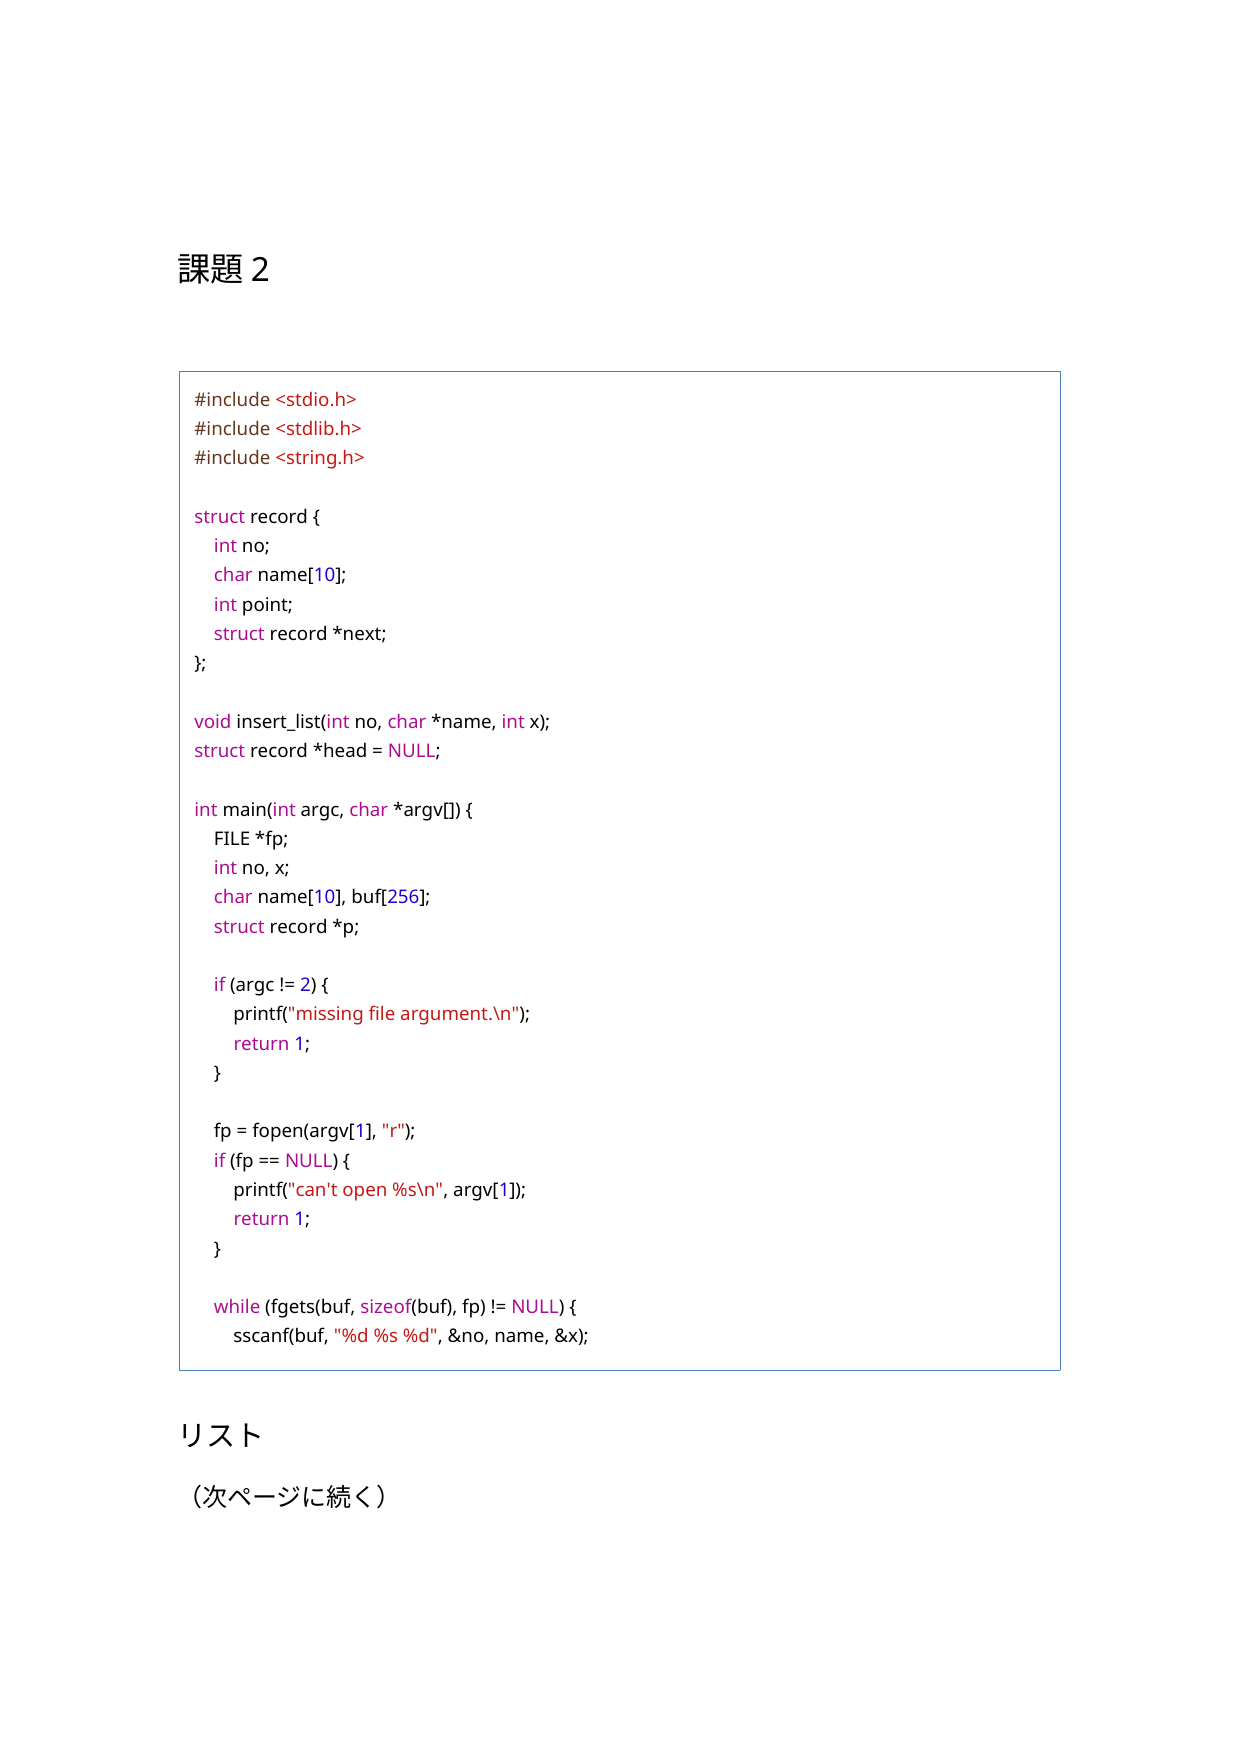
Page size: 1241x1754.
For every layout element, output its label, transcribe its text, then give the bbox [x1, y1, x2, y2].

text リスト [177, 308, 1063, 1475]
text （次ページに続く） [177, 1475, 1063, 1517]
text 課題2 [177, 225, 1063, 308]
